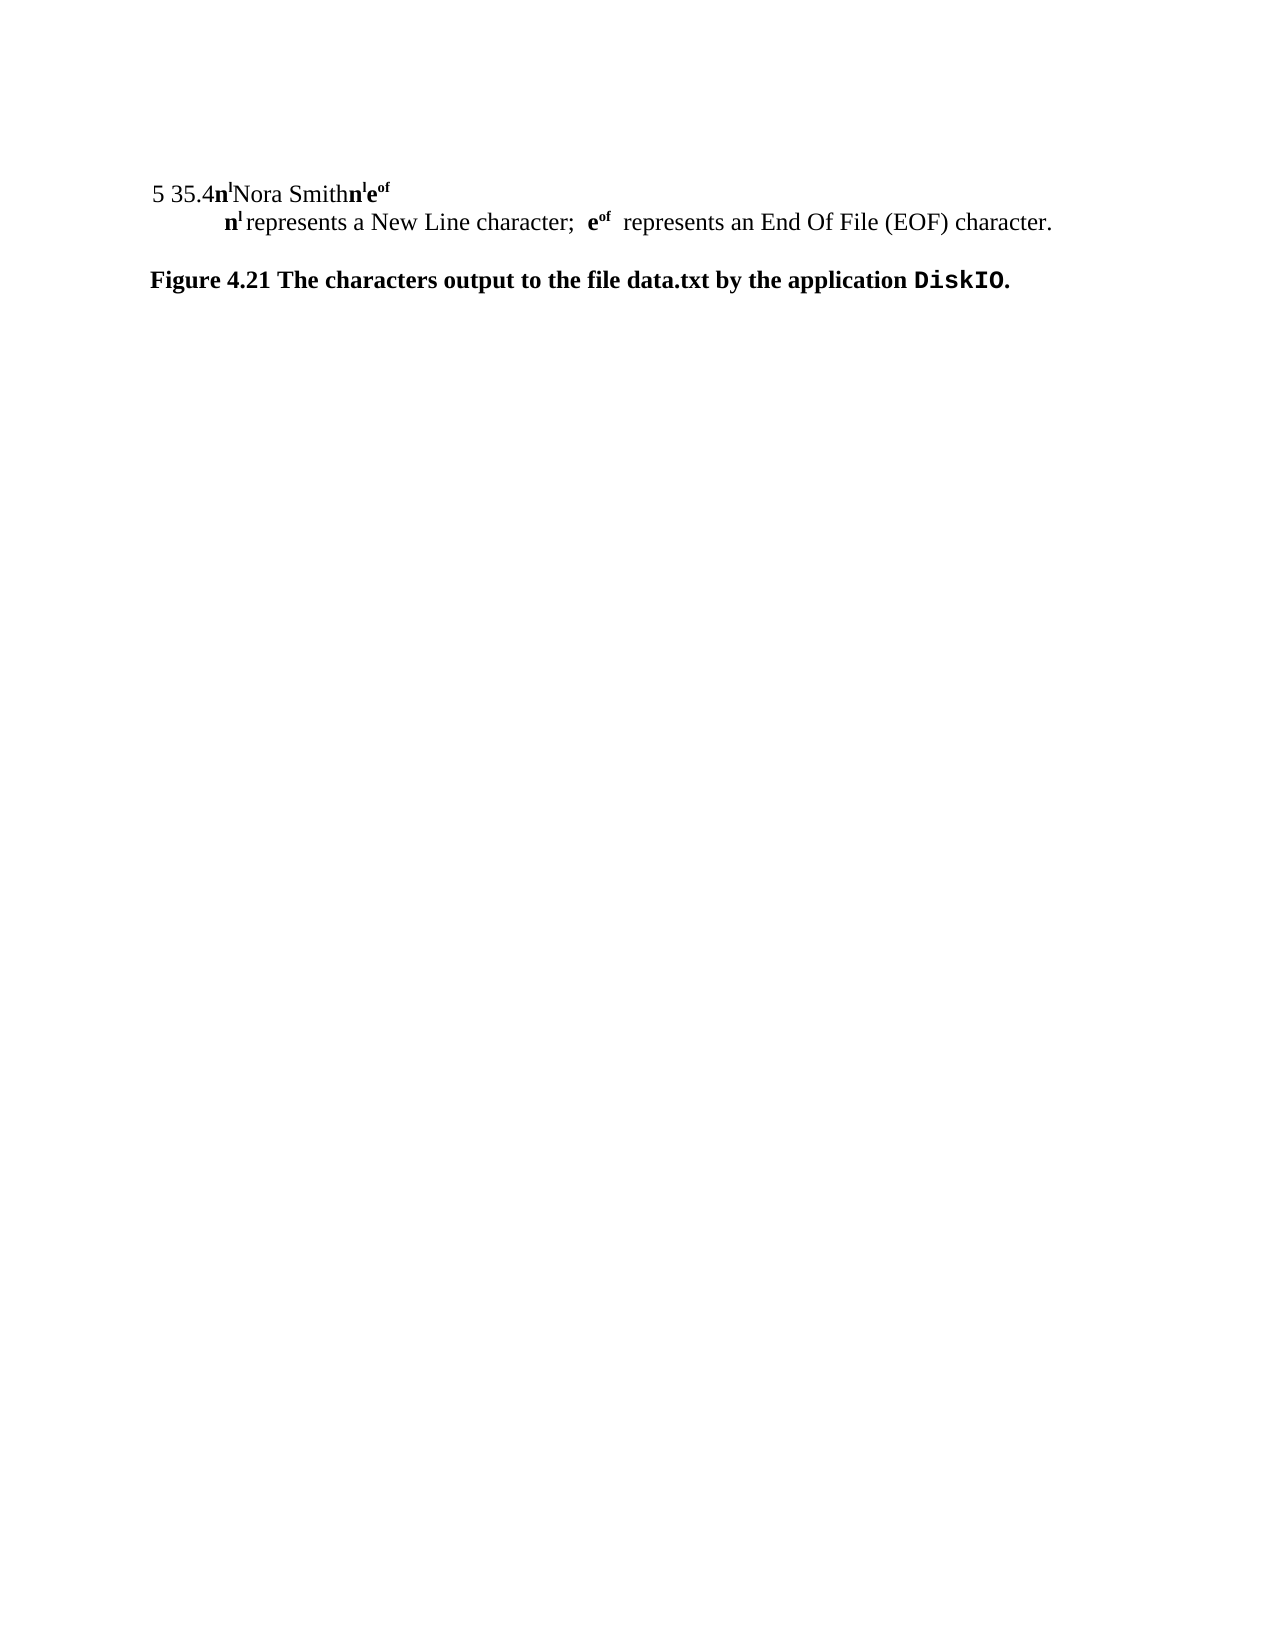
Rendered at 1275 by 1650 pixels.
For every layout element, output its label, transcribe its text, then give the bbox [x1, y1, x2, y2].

list 5 35.4nlNora Smithnleof [152, 179, 1125, 207]
list nl represents a New Line character; eof represents an End Of File (EOF) character. [152, 207, 1125, 236]
list Figure 4.21 The characters output to the file data.txt by the application DiskIO. [150, 265, 1125, 296]
